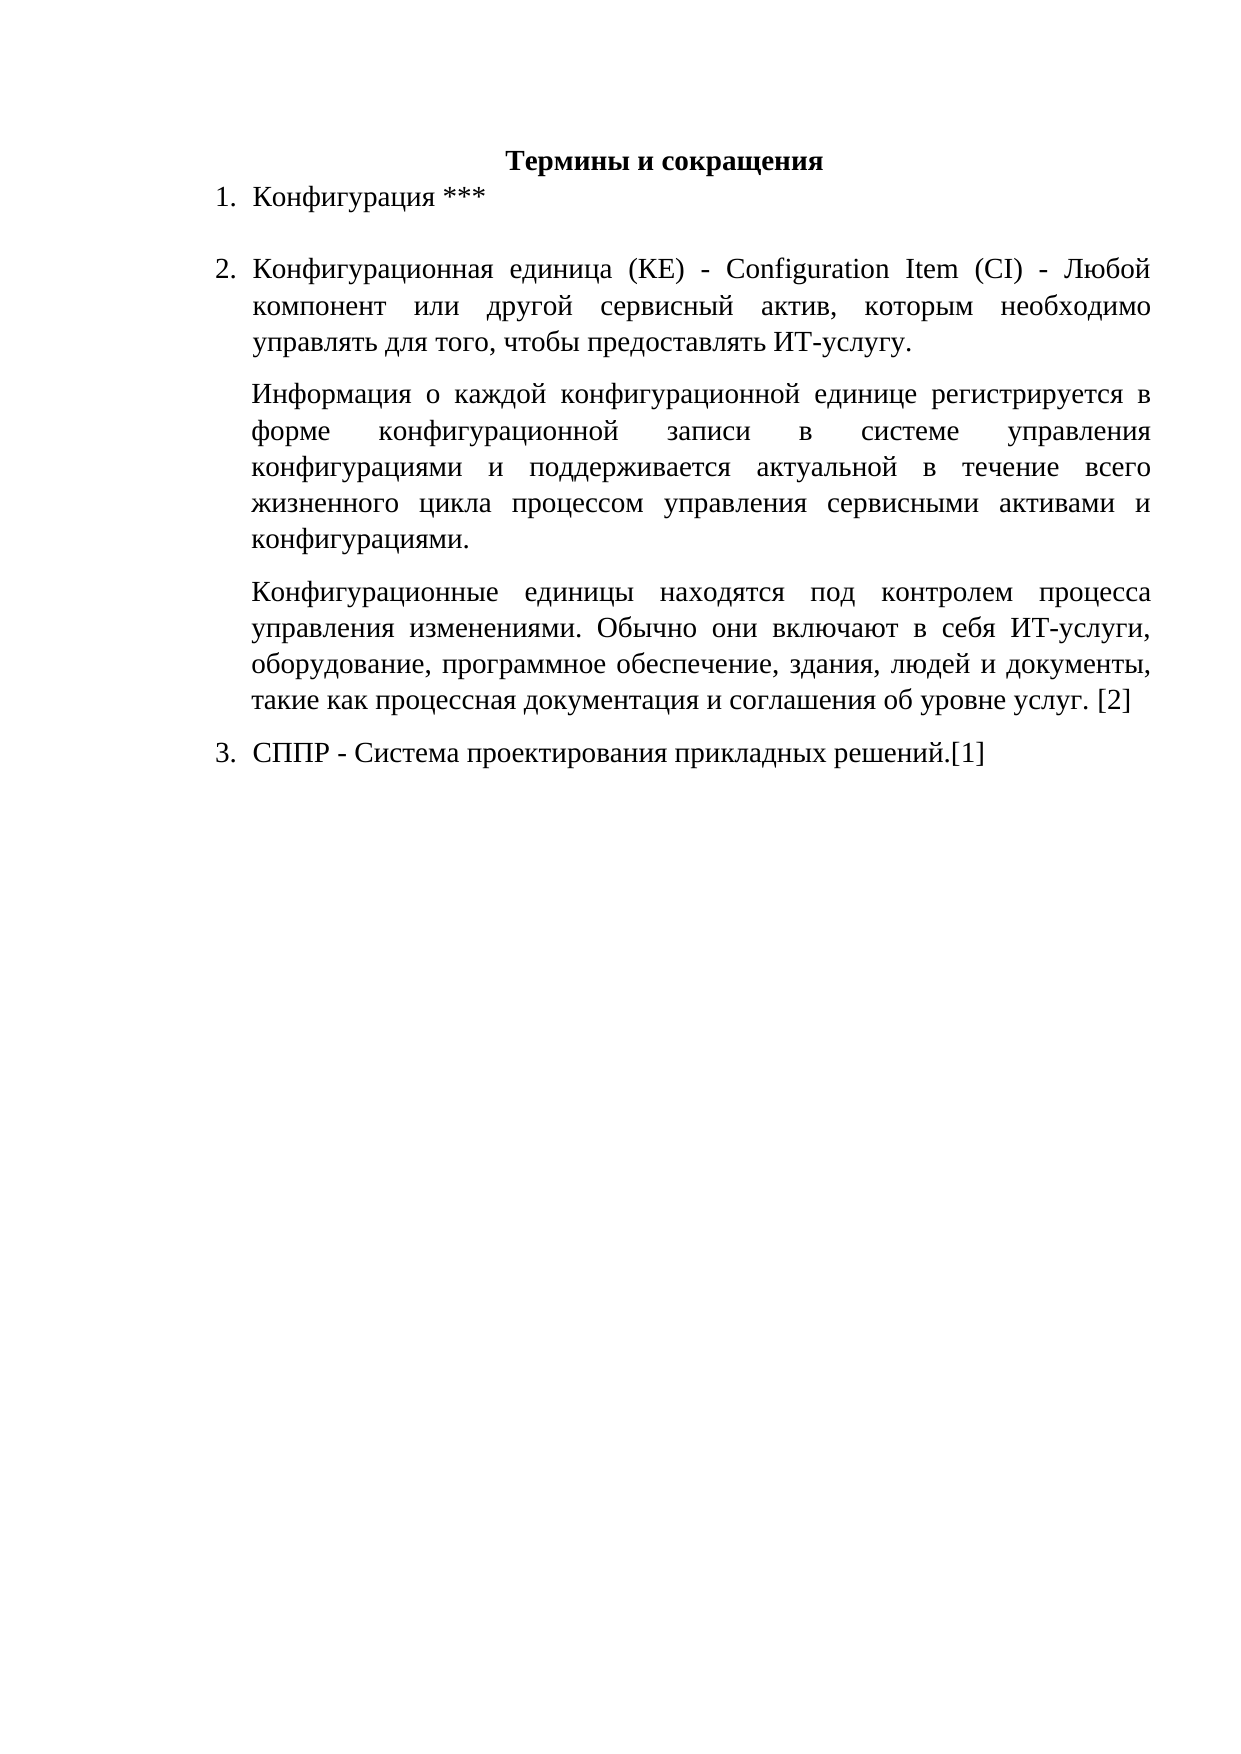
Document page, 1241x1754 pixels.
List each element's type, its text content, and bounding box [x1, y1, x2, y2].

text Конфигурационные единицы находятся под контролем процесса управления изменениями. Обычно они включают в себя ИТ-услуги, оборудование, программное обеспечение, здания, людей и документы, такие как процессная документация и соглашения об уровне услуг. [2] [251, 574, 1152, 716]
list Конфигурация *** [215, 179, 1152, 213]
list Конфигурационная единица (КЕ) - Configuration Item (CI) - Любой компонент или другой сервисный актив, которым необходимо управлять для того, чтобы предоставлять ИТ-услугу. [215, 252, 1152, 357]
subtitle Термины и сокращения [177, 143, 1152, 177]
text Информация о каждой конфигурационной единице регистрируется в форме конфигурационной записи в системе управления конфигурациями и поддерживается актуальной в течение всего жизненного цикла процессом управления сервисными активами и конфигурациями. [251, 377, 1152, 555]
list СППР - Система проектирования прикладных решений.[1] [215, 735, 1152, 769]
